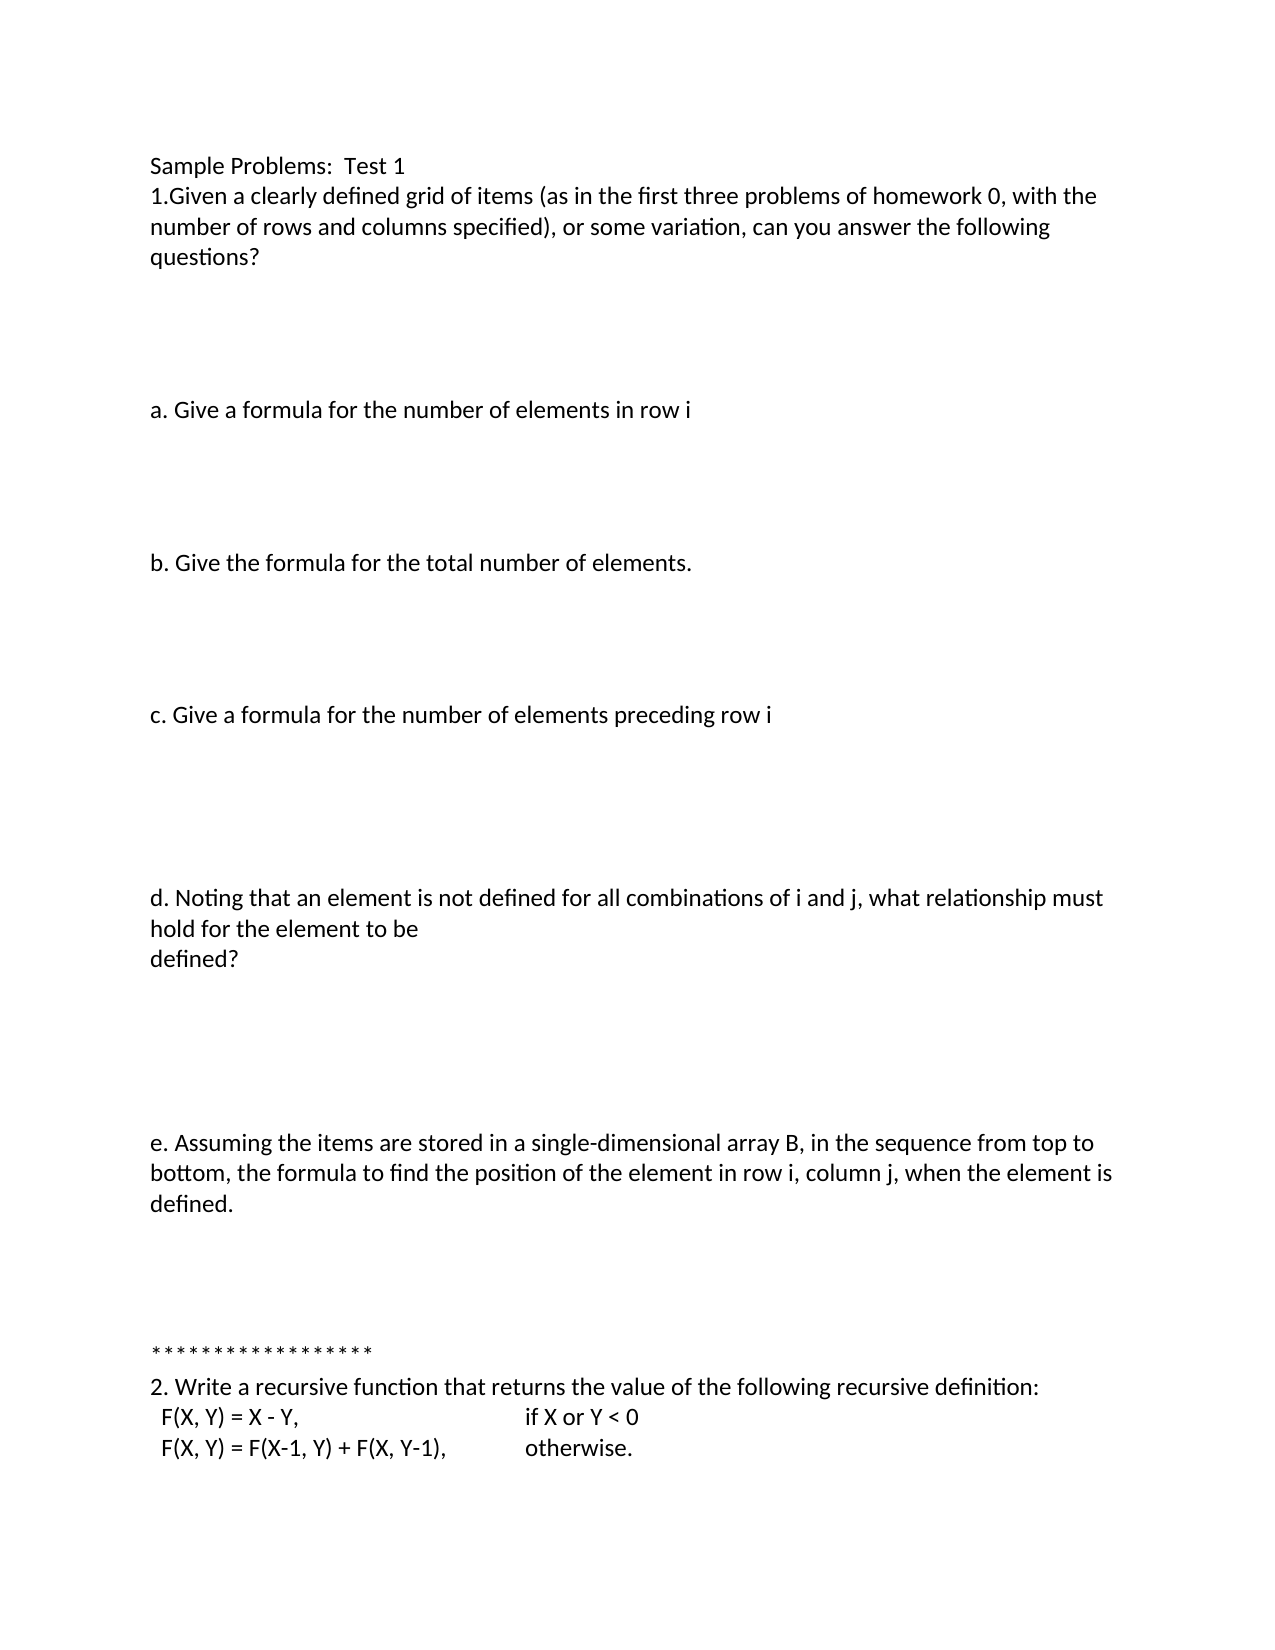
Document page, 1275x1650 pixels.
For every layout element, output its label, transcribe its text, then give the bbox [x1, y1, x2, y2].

text d. Noting that an element is not defined for all combinations of i and j, what relationship must hold for the element to be [150, 882, 1125, 943]
text 2. Write a recursive function that returns the value of the following recursive definition: [150, 1371, 1125, 1401]
text c. Give a formula for the number of elements preceding row i [150, 699, 1125, 730]
text F(X, Y) = X - Y, if X or Y < 0 [150, 1401, 1125, 1432]
text e. Assuming the items are stored in a single-dimensional array B, in the sequence from top to bottom, the formula to find the position of the element in row i, column j, when the element is defined. [150, 1127, 1125, 1218]
text a. Give a formula for the number of elements in row i [150, 394, 1125, 425]
text defined? [150, 943, 1125, 974]
text ****************** [150, 1340, 1125, 1371]
text b. Give the formula for the total number of elements. [150, 547, 1125, 577]
text Sample Problems: Test 1 [150, 150, 1125, 181]
text F(X, Y) = F(X-1, Y) + F(X, Y-1), otherwise. [150, 1432, 1125, 1462]
text 1.Given a clearly defined grid of items (as in the first three problems of homework 0, with the number of rows and columns specified), or some variation, can you answer the following questions? [150, 181, 1125, 272]
